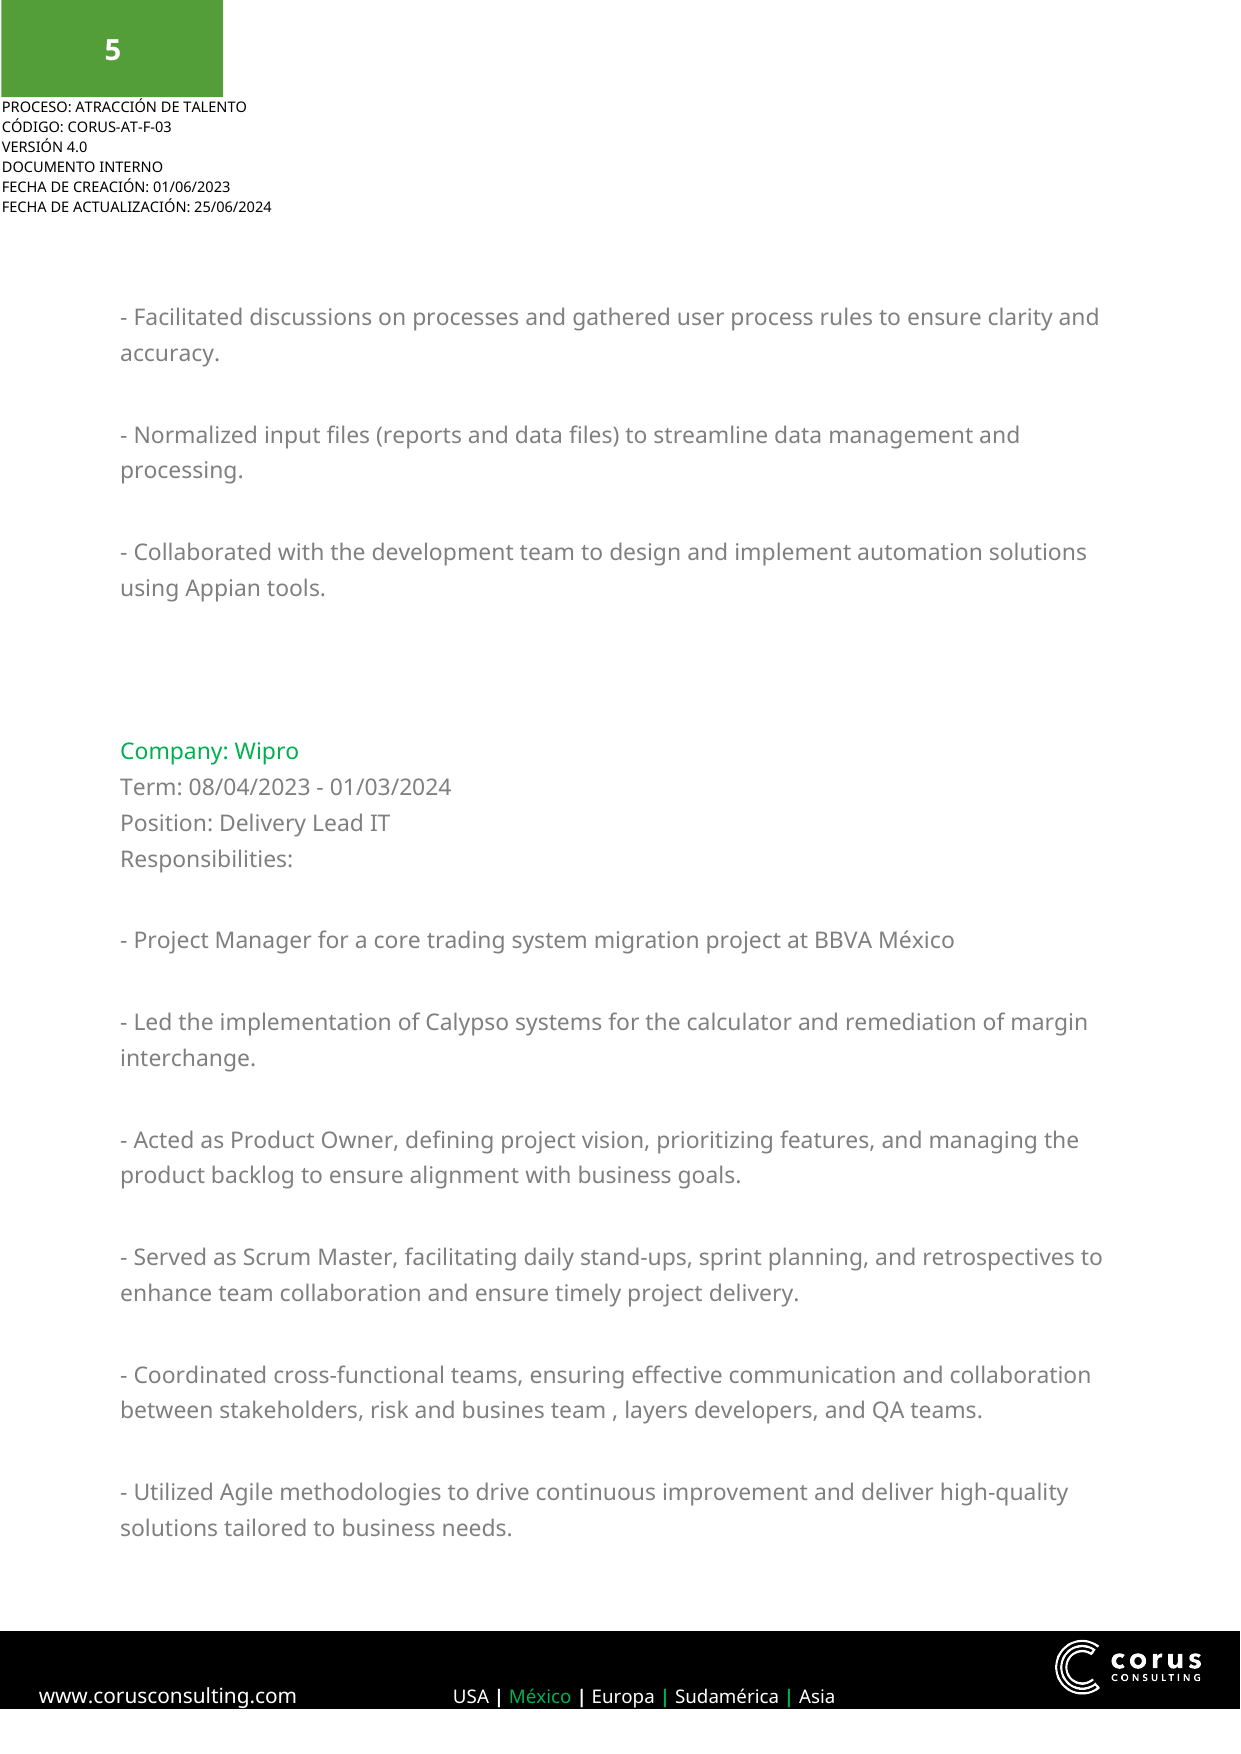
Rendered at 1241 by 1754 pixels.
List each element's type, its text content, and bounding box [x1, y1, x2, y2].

text - Normalized input files (reports and data files) to streamline data management and processing. [120, 418, 1120, 486]
text - Utilized Agile methodologies to drive continuous improvement and deliver high-quality solutions tailored to business needs. [120, 1476, 1120, 1543]
text Term: 08/04/2023 - 01/03/2024 [120, 771, 1120, 802]
text - Led the implementation of Calypso systems for the calculator and remediation of margin interchange. [120, 1006, 1120, 1073]
text - Project Manager for a core trading system migration project at BBVA México [120, 924, 1120, 956]
picture [1033, 1630, 1223, 1704]
text - Coordinated cross-functional teams, ensuring effective communication and collaboration between stakeholders, risk and busines team , layers developers, and QA teams. [120, 1358, 1120, 1426]
text - Collaborated with the development team to design and implement automation solutions using Appian tools. [120, 536, 1120, 603]
text Position: Delivery Lead IT [120, 807, 1120, 838]
text - Acted as Product Owner, defining project vision, prioritizing features, and managing the product backlog to ensure alignment with business goals. [120, 1123, 1120, 1191]
text Company: Wipro [120, 735, 1120, 766]
text Responsibilities: [120, 843, 1120, 874]
text - Facilitated discussions on processes and gathered user process rules to ensure clarity and accuracy. [120, 301, 1120, 368]
text - Served as Scrum Master, facilitating daily stand-ups, sprint planning, and retrospectives to enhance team collaboration and ensure timely project delivery. [120, 1241, 1120, 1308]
